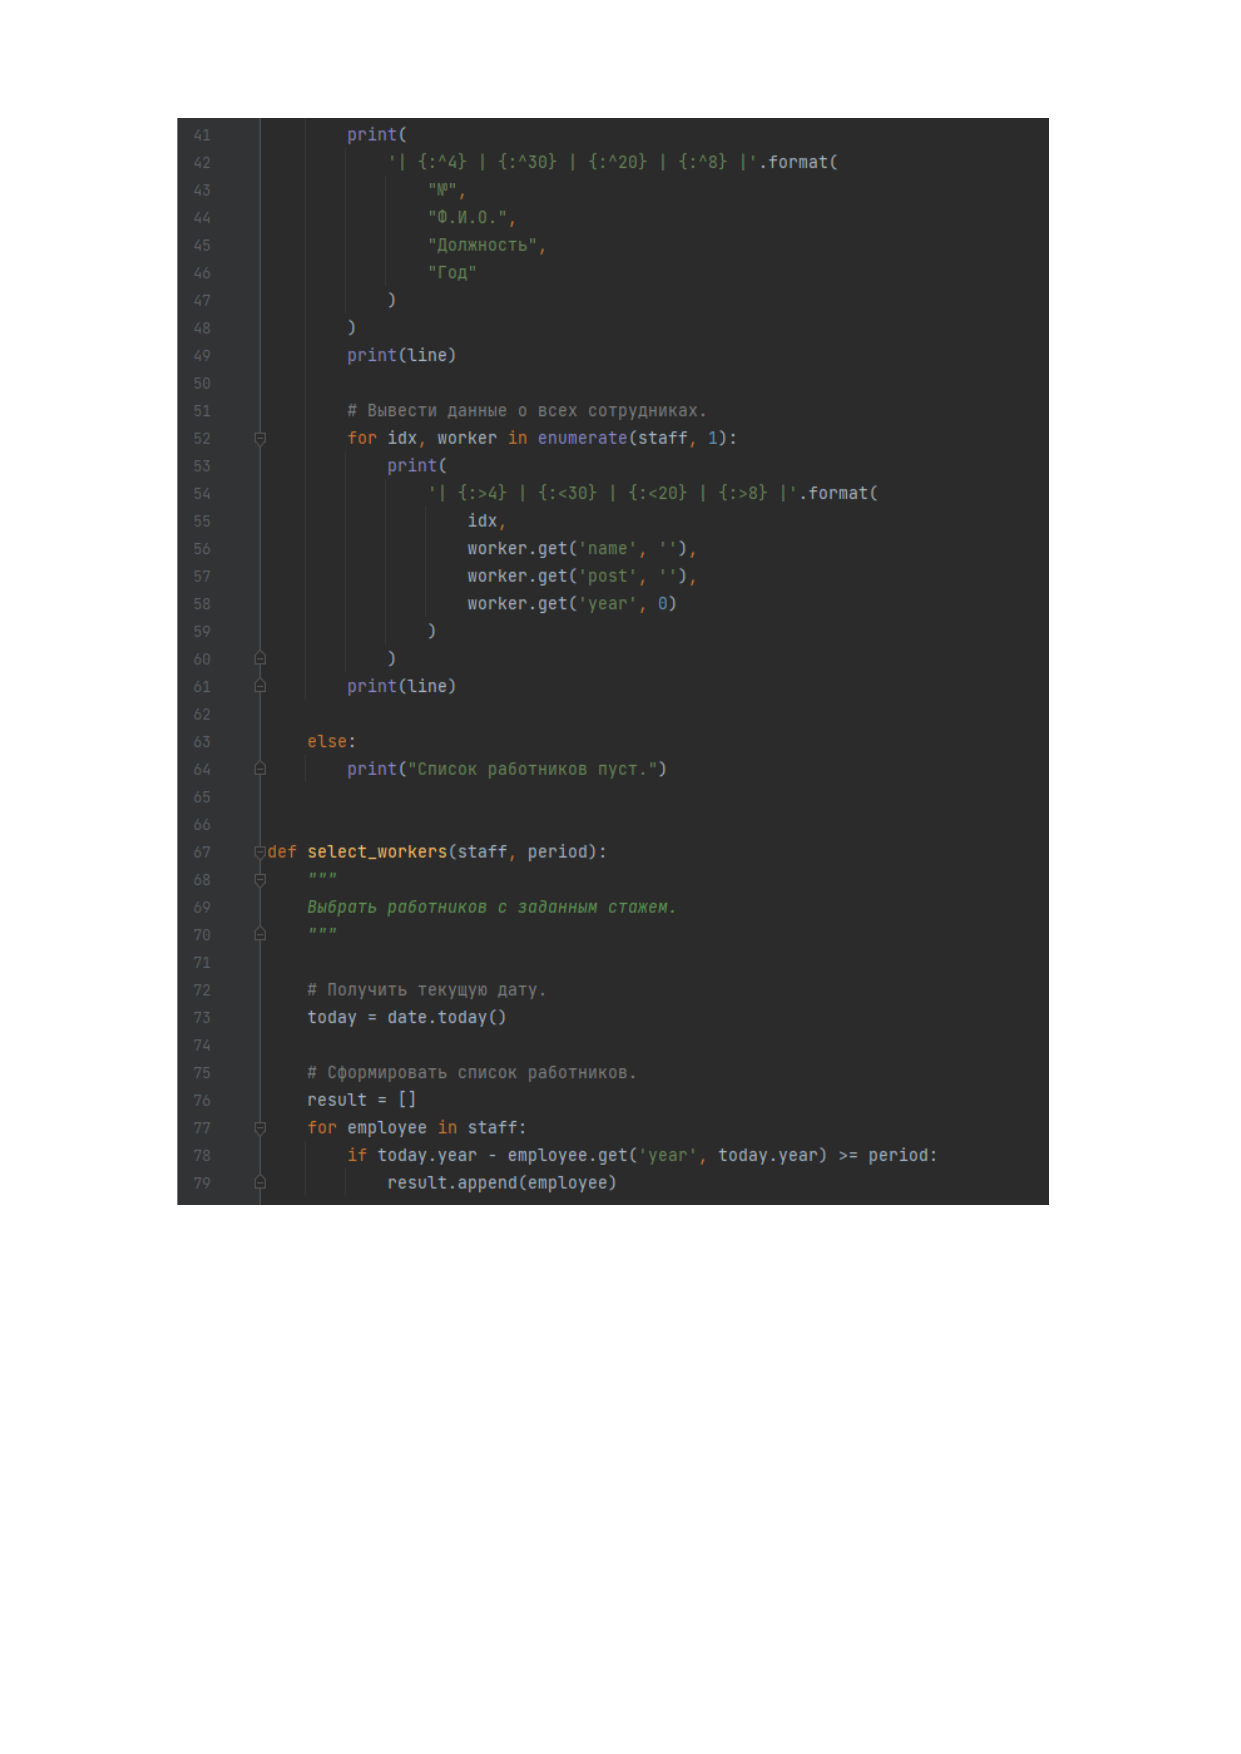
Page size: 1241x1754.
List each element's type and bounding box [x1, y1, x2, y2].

picture [177, 118, 1049, 1205]
